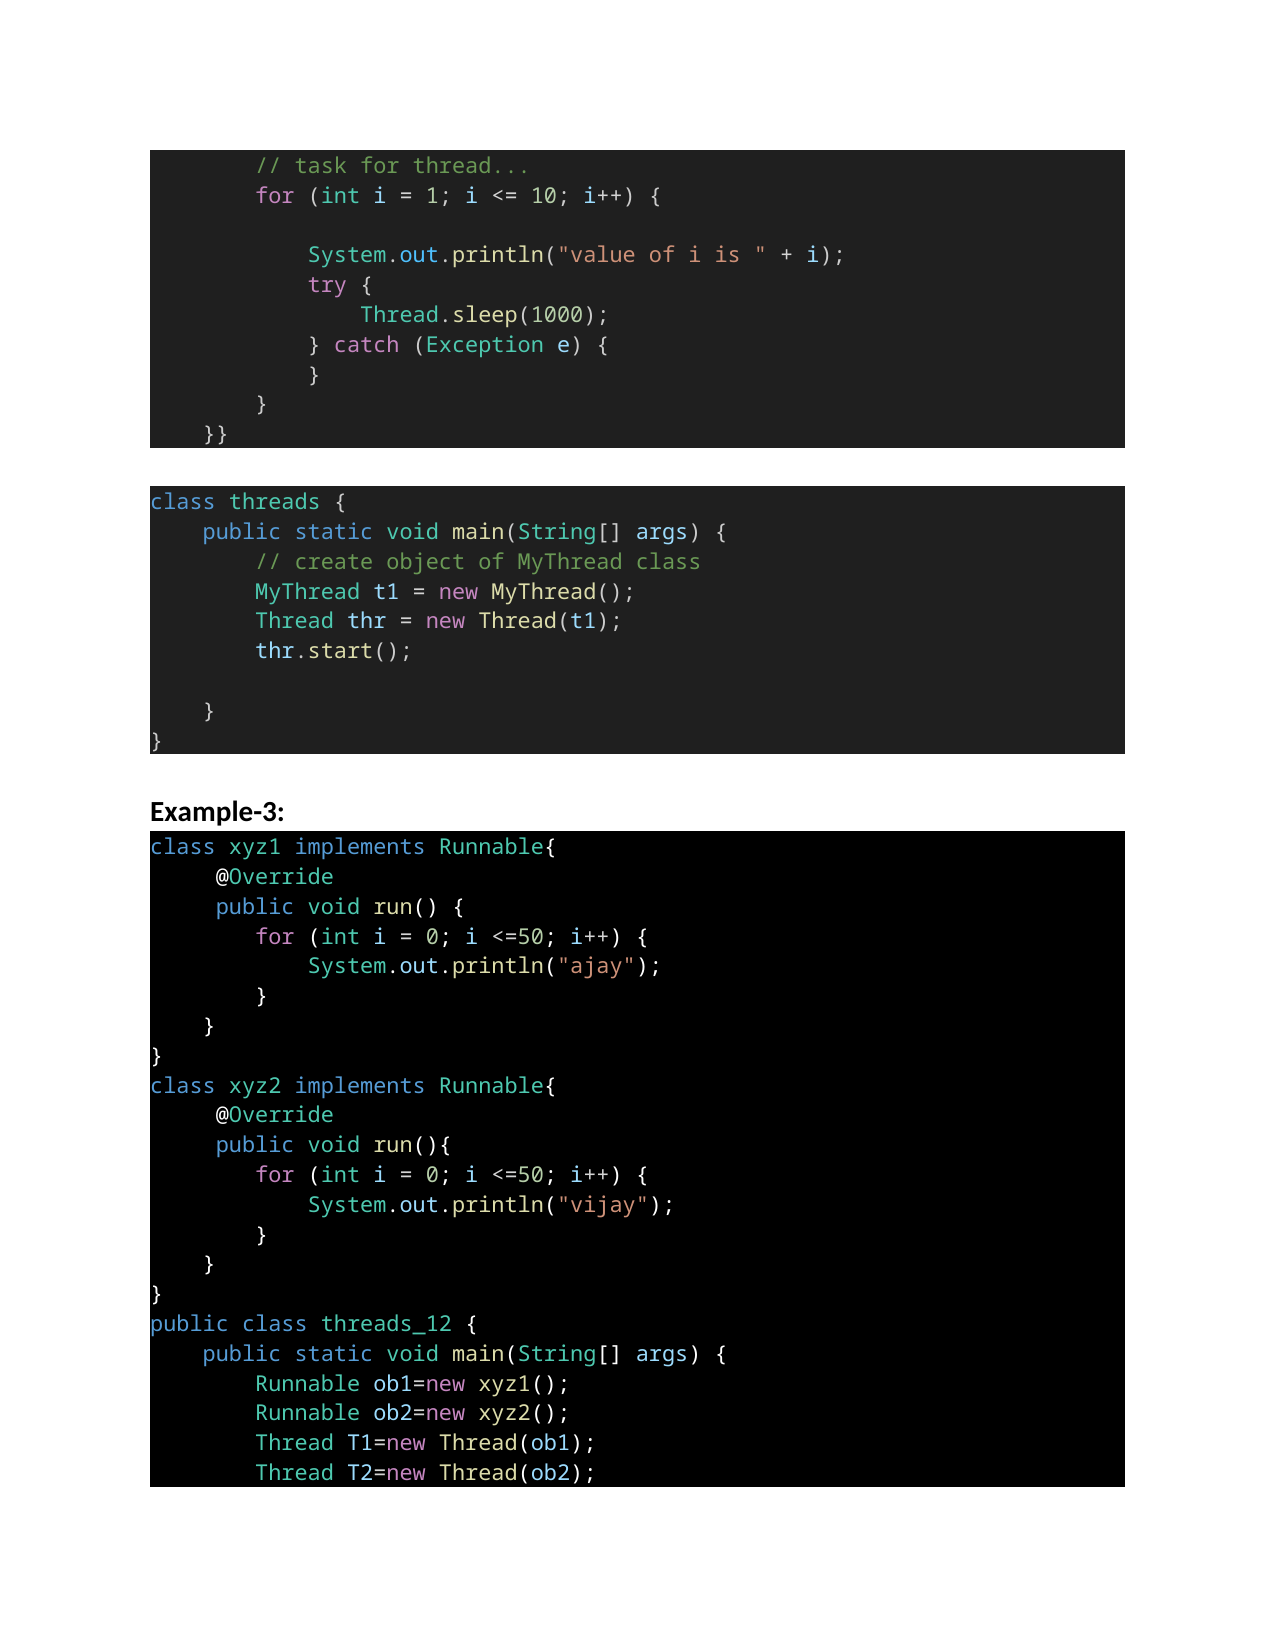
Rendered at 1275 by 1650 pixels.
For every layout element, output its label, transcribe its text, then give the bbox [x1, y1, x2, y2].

text Example-3: [150, 793, 1125, 828]
text // create object of MyThread class [150, 546, 1125, 576]
text public static void main(String[] args) { [150, 1338, 1125, 1368]
text thr.start(); [150, 635, 1125, 665]
text Thread T1=new Thread(ob1); [150, 1427, 1125, 1457]
text for (int i = 0; i <=50; i++) { [150, 921, 1125, 951]
text public class threads_12 { [150, 1308, 1125, 1338]
text }} [150, 418, 1125, 448]
text System.out.println("vijay"); [150, 1189, 1125, 1219]
text } catch (Exception e) { [150, 329, 1125, 358]
text System.out.println("ajay"); [150, 951, 1125, 980]
text @Override [150, 1099, 1125, 1129]
text class xyz2 implements Runnable{ [150, 1070, 1125, 1099]
text } [150, 980, 1125, 1010]
text try { [150, 269, 1125, 299]
text public void run(){ [150, 1129, 1125, 1159]
text Thread T2=new Thread(ob2); [150, 1457, 1125, 1487]
text System.out.println("value of i is " + i); [150, 239, 1125, 269]
text } [150, 1248, 1125, 1278]
text } [150, 1219, 1125, 1248]
text } [150, 388, 1125, 418]
text } [150, 1010, 1125, 1040]
text for (int i = 1; i <= 10; i++) { [150, 180, 1125, 209]
text // task for thread... [150, 150, 1125, 180]
text class threads { [150, 486, 1125, 516]
text class xyz1 implements Runnable{ [150, 831, 1125, 861]
text } [150, 1278, 1125, 1308]
text public void run() { [150, 891, 1125, 921]
text } [150, 358, 1125, 388]
text } [150, 725, 1125, 754]
text Thread.sleep(1000); [150, 299, 1125, 329]
text for (int i = 0; i <=50; i++) { [150, 1159, 1125, 1189]
text Runnable ob1=new xyz1(); [150, 1368, 1125, 1397]
text } [150, 695, 1125, 725]
text MyThread t1 = new MyThread(); [150, 576, 1125, 606]
text Thread thr = new Thread(t1); [150, 606, 1125, 635]
text } [150, 1040, 1125, 1070]
text Runnable ob2=new xyz2(); [150, 1397, 1125, 1427]
text @Override [150, 861, 1125, 891]
text public static void main(String[] args) { [150, 516, 1125, 546]
